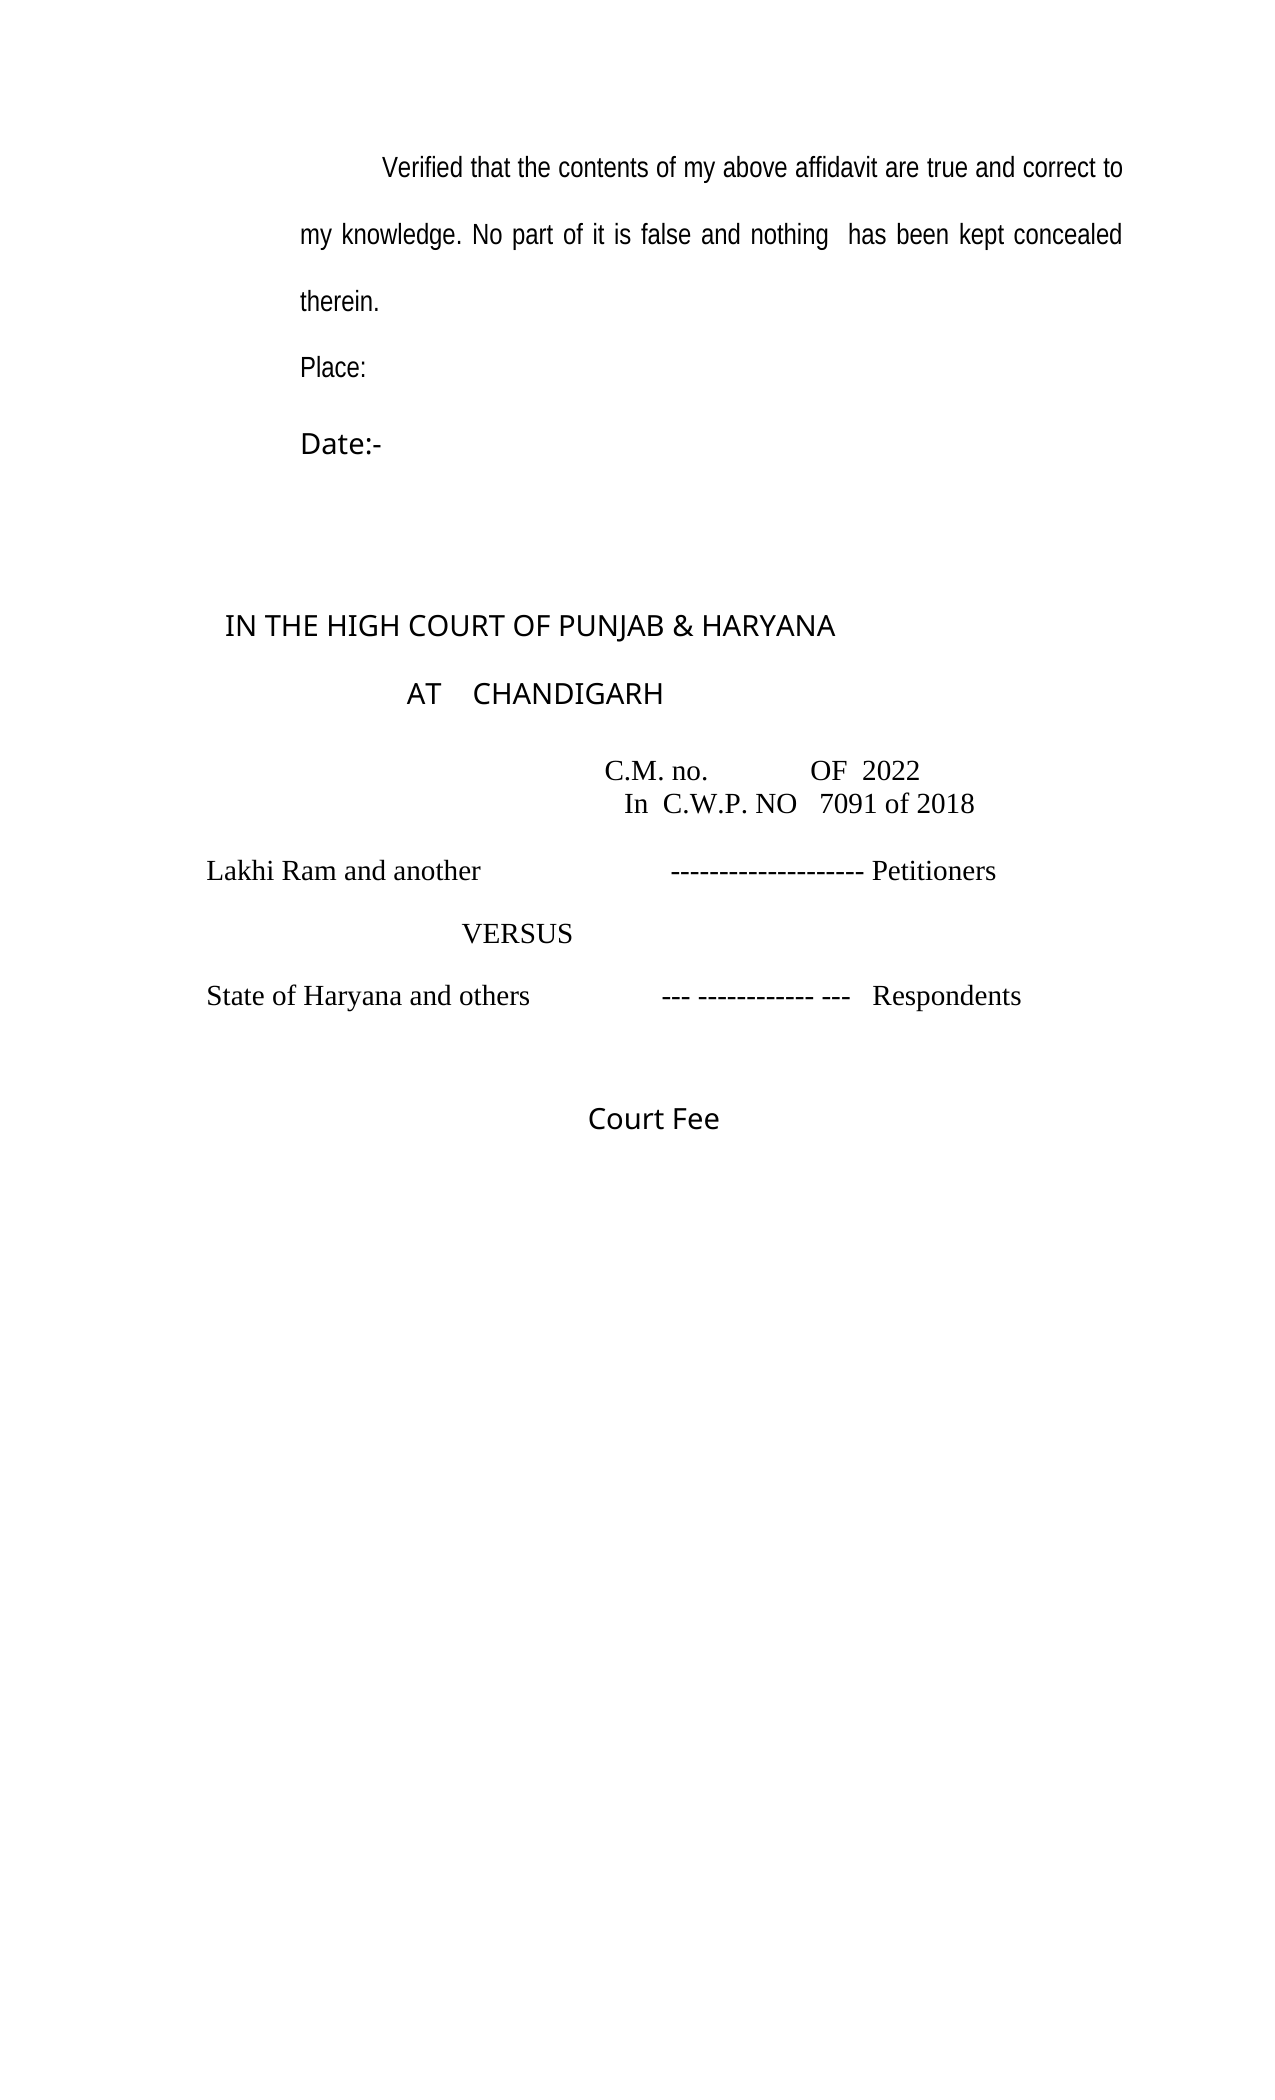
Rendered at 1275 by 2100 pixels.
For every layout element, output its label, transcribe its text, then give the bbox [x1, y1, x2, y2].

text Lakhi Ram and another -------------------- Petitioners [206, 853, 1125, 887]
text AT CHANDIGARH [225, 673, 1125, 713]
text C.M. no. OF 2022 [225, 753, 1125, 786]
text State of Haryana and others --- ------------ --- Respondents [206, 978, 1125, 1040]
text In C.W.P. NO 7091 of 2018 [150, 786, 1125, 820]
text Court Fee [300, 1098, 1125, 1138]
text VERSUS [206, 916, 1125, 949]
text Verified that the contents of my above affidavit are true and correct to my knowledge. No part of it is false and nothing has been kept concealed therein. [300, 150, 1125, 317]
text Date:- [300, 424, 1125, 463]
text IN THE HIGH COURT OF PUNJAB & HARYANA [225, 605, 1125, 645]
text Place: [300, 351, 1125, 384]
